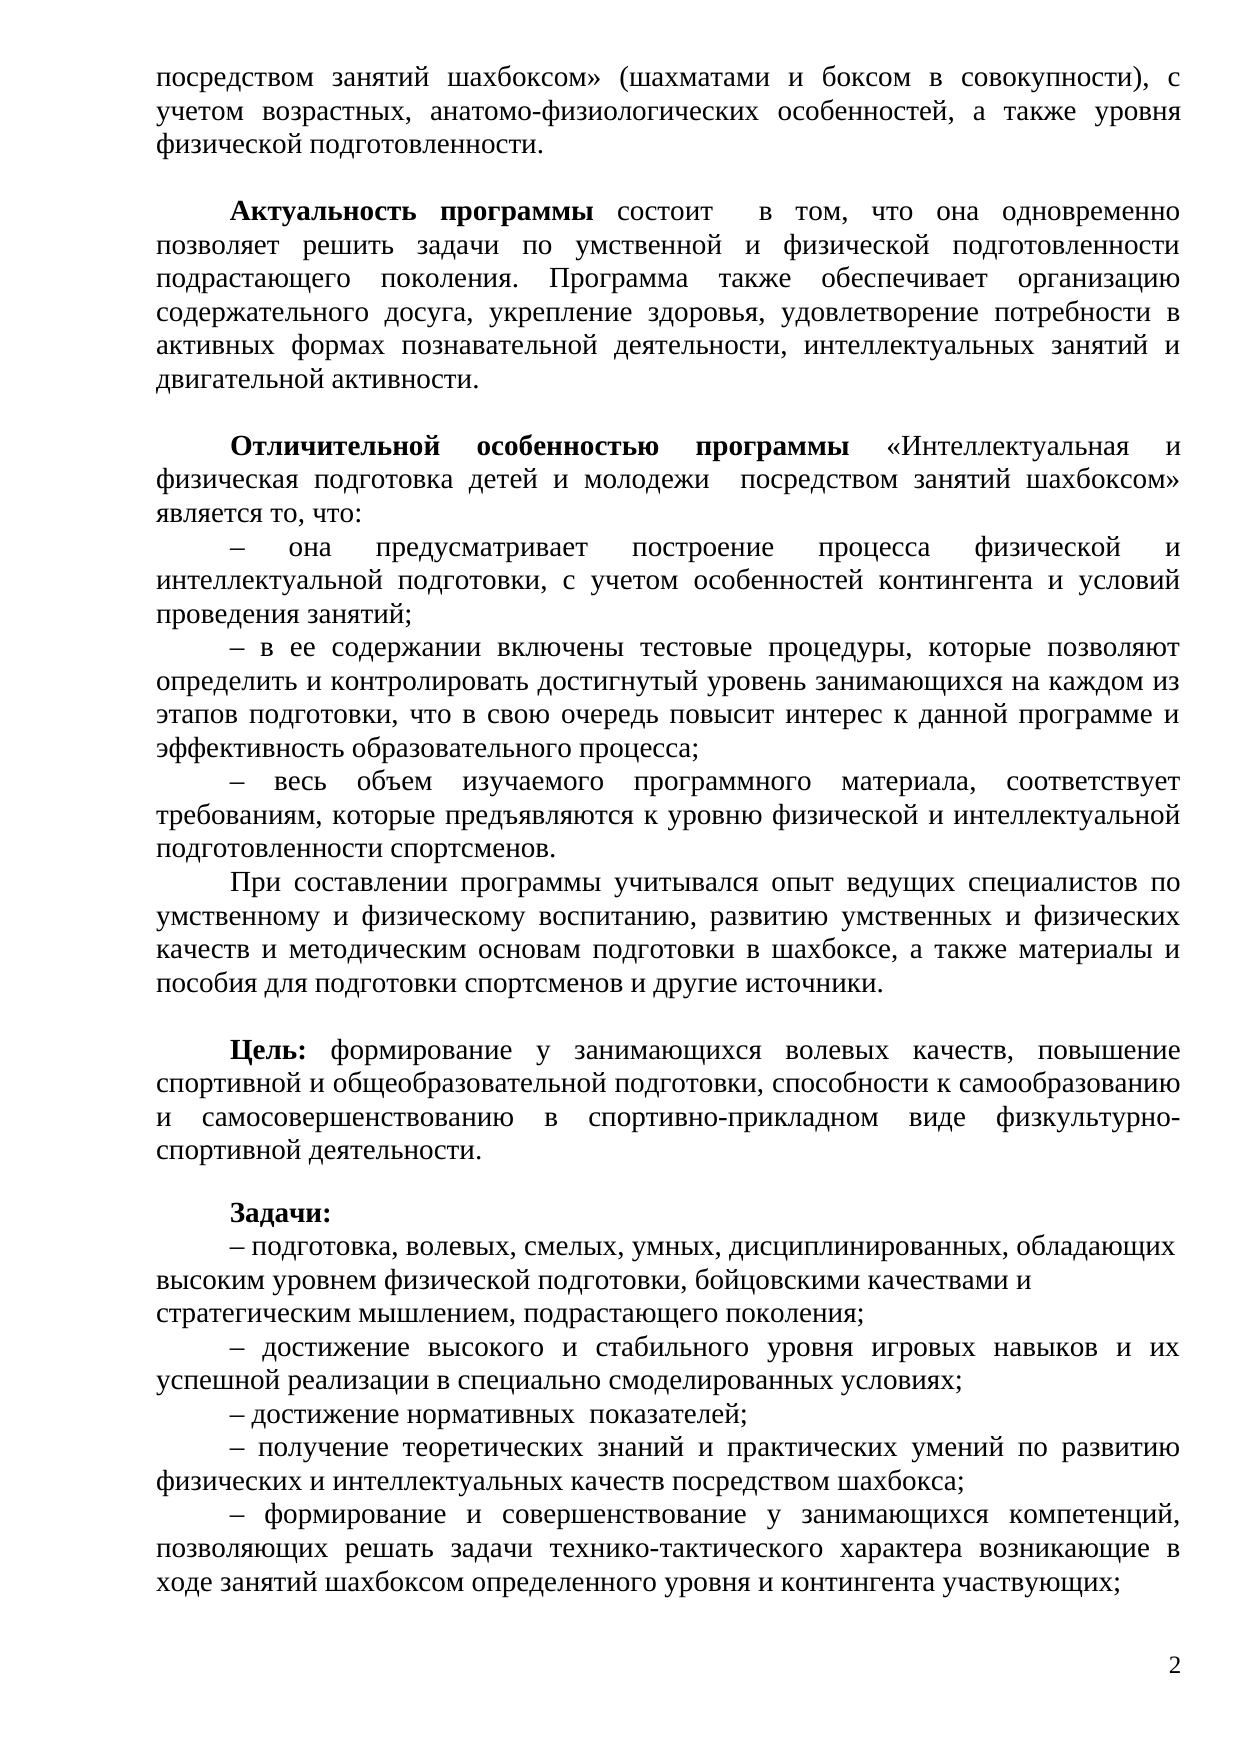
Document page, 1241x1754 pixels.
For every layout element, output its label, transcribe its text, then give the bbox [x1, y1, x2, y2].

text – формирование и совершенствование у занимающихся компетенций, позволяющих решать задачи технико-тактического характера возникающие в ходе занятий шахбоксом определенного уровня и контингента участвующих; [156, 1497, 1181, 1597]
text – достижение нормативных показателей; [156, 1396, 1181, 1429]
text – весь объем изучаемого программного материала, соответствует требованиям, которые предъявляются к уровню физической и интеллектуальной подготовленности спортсменов. [156, 763, 1181, 864]
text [156, 59, 1181, 160]
text Актуальность программы состоит в том, что она одновременно позволяет решить задачи по умственной и физической подготовленности подрастающего поколения. Программа также обеспечивает организацию содержательного досуга, укрепление здоровья, удовлетворение потребности в активных формах познавательной деятельности, интеллектуальных занятий и двигательной активности. [156, 193, 1181, 394]
text Цель: формирование у занимающихся волевых качеств, повышение спортивной и общеобразовательной подготовки, способности к самообразованию и самосовершенствованию в спортивно-прикладном виде физкультурно-спортивной деятельности. [156, 1032, 1181, 1166]
text При составлении программы учитывался опыт ведущих специалистов по умственному и физическому воспитанию, развитию умственных и физических качеств и методическим основам подготовки в шахбоксе, а также материалы и пособия для подготовки спортсменов и другие источники. [156, 864, 1181, 998]
text – подготовка, волевых, смелых, умных, дисциплинированных, обладающих высоким уровнем физической подготовки, бойцовскими качествами и стратегическим мышлением, подрастающего поколения; [156, 1228, 1181, 1329]
text Задачи: [156, 1195, 1181, 1228]
text Отличительной особенностью программы «Интеллектуальная и физическая подготовка детей и молодежи посредством занятий шахбоксом» является то, что: [156, 428, 1181, 529]
text – в ее содержании включены тестовые процедуры, которые позволяют определить и контролировать достигнутый уровень занимающихся на каждом из этапов подготовки, что в свою очередь повысит интерес к данной программе и эффективность образовательного процесса; [156, 629, 1181, 763]
text – достижение высокого и стабильного уровня игровых навыков и их успешной реализации в специально смоделированных условиях; [156, 1329, 1181, 1396]
text – получение теоретических знаний и практических умений по развитию физических и интеллектуальных качеств посредством шахбокса; [156, 1429, 1181, 1497]
text – она предусматривает построение процесса физической и интеллектуальной подготовки, с учетом особенностей контингента и условий проведения занятий; [156, 529, 1181, 629]
